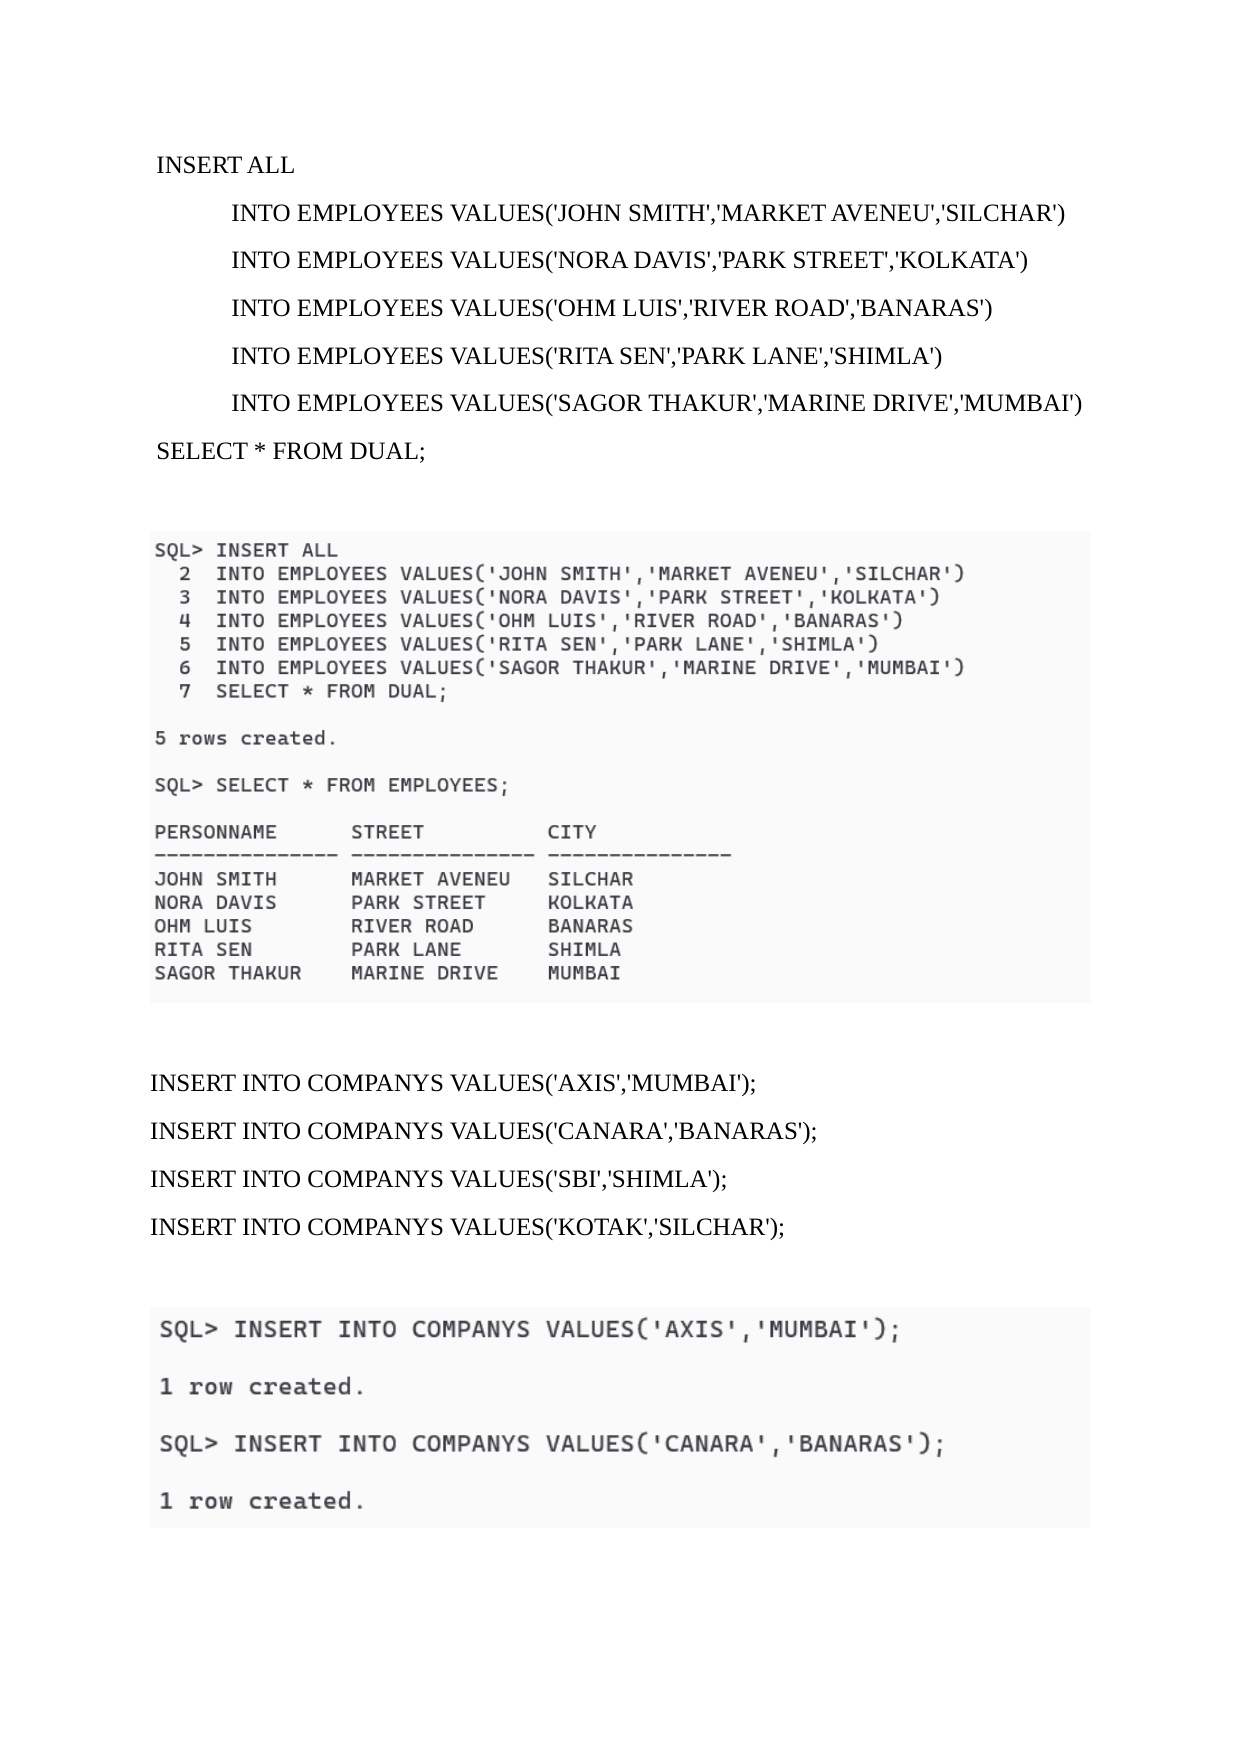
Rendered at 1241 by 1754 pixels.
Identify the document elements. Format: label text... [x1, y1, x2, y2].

text SELECT * FROM DUAL; [150, 436, 1090, 465]
text INTO EMPLOYEES VALUES('SAGOR THAKUR','MARINE DRIVE','MUMBAI') [150, 388, 1090, 417]
text INSERT INTO COMPANYS VALUES('CANARA','BANARAS'); [150, 1116, 1090, 1145]
text INTO EMPLOYEES VALUES('JOHN SMITH','MARKET AVENEU','SILCHAR') [150, 198, 1090, 226]
text INTO EMPLOYEES VALUES('OHM LUIS','RIVER ROAD','BANARAS') [150, 293, 1090, 322]
text INSERT INTO COMPANYS VALUES('KOTAK','SILCHAR'); [150, 1212, 1090, 1240]
text INSERT INTO COMPANYS VALUES('SBI','SHIMLA'); [150, 1164, 1090, 1193]
text INTO EMPLOYEES VALUES('RITA SEN','PARK LANE','SHIMLA') [150, 341, 1090, 369]
text INSERT INTO COMPANYS VALUES('AXIS','MUMBAI'); [150, 1068, 1090, 1097]
picture [150, 1307, 1091, 1528]
text INTO EMPLOYEES VALUES('NORA DAVIS','PARK STREET','KOLKATA') [150, 245, 1090, 274]
picture [150, 531, 1091, 1003]
text INSERT ALL [150, 150, 1090, 179]
